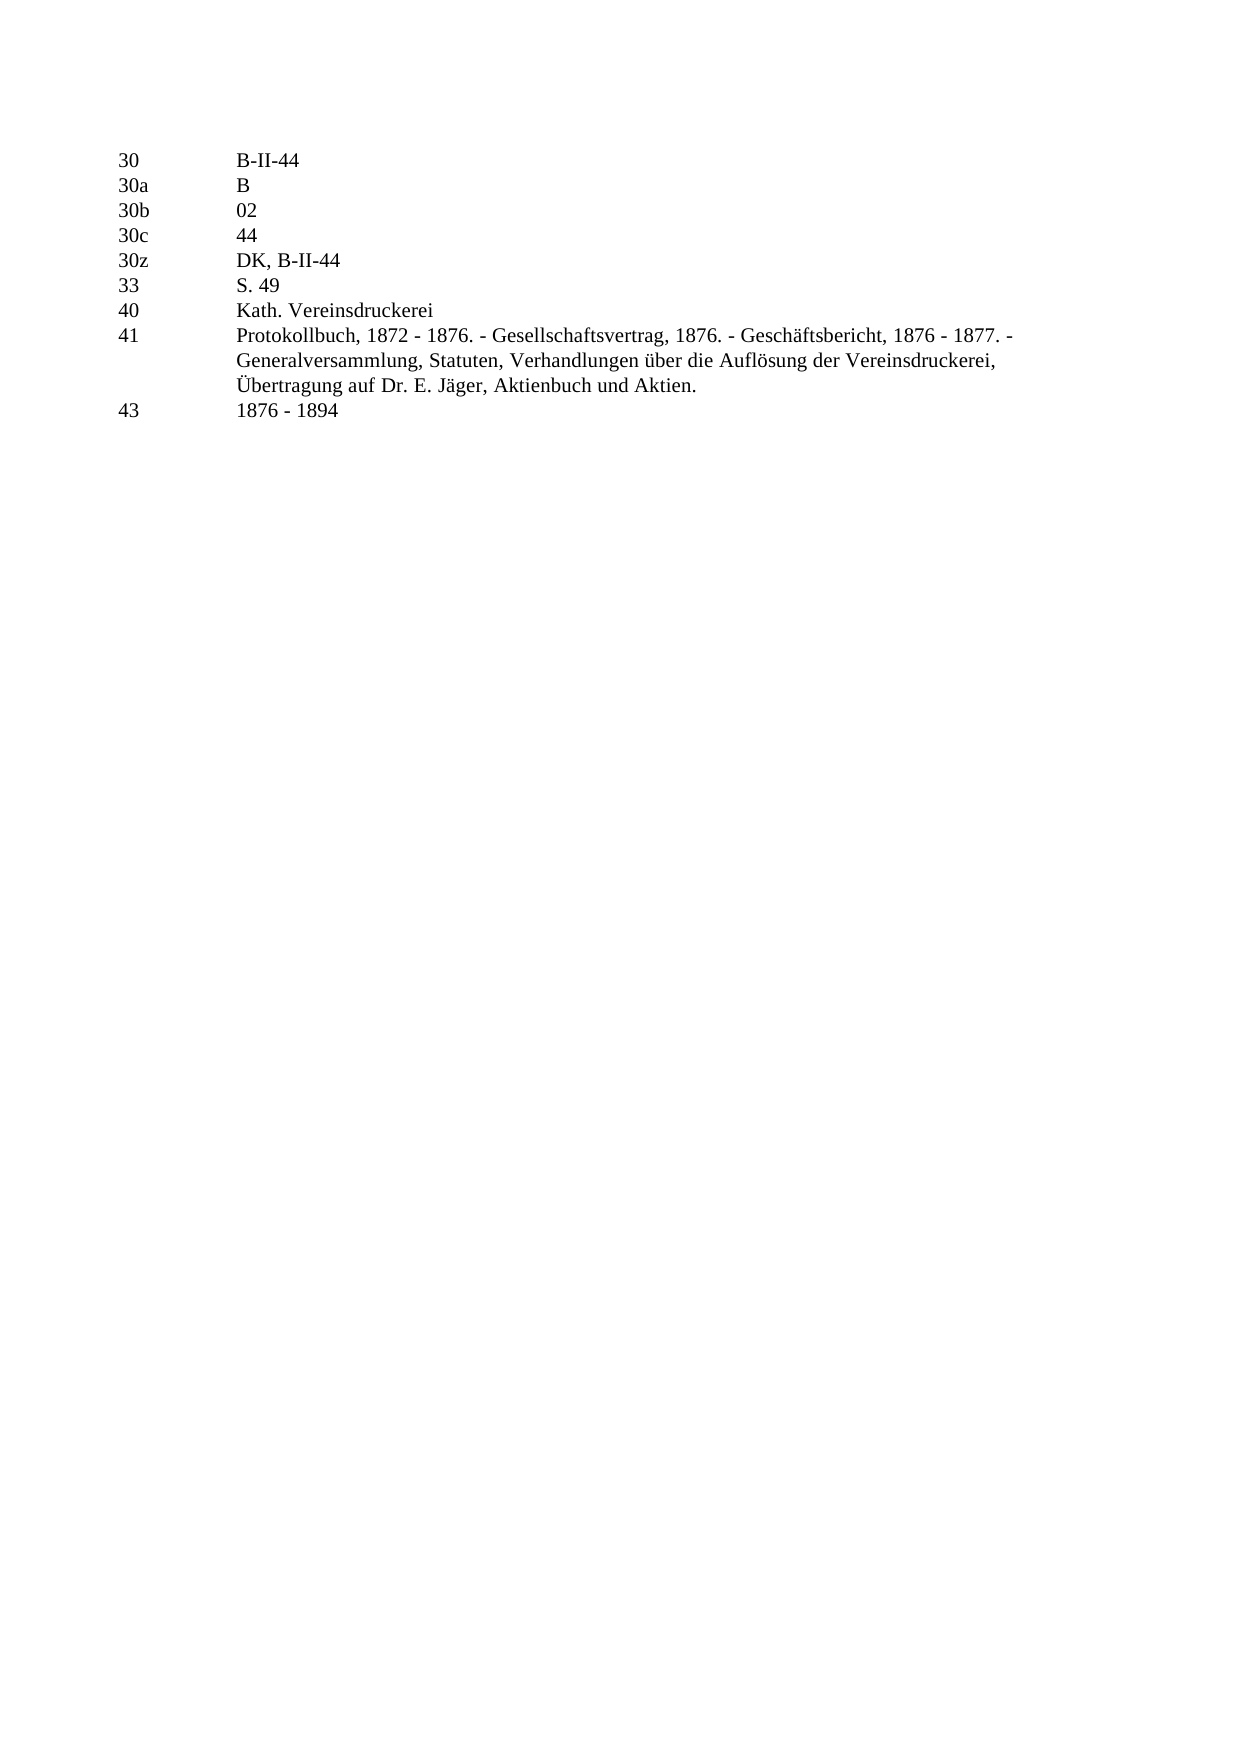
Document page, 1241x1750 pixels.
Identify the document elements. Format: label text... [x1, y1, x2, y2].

text 30b 02 [118, 198, 1092, 223]
text 40 k[Kath. Vereinsdruckerei]k [118, 298, 1092, 323]
text 41 Protokollbuch, 1872 - 1876. - Gesellschaftsvertrag, 1876. - Geschäftsbericht, 1876 - 1877. - Generalversammlung, Statuten, Verhandlungen über die Auflösung der Vereinsdruckerei, Übertragung auf p[4{Dr.} 2{E.} 1{Jäger}]p, Aktienbuch und Aktien. [118, 323, 1092, 398]
text 30a B [118, 173, 1092, 198]
text 30z DK, B-II-44 [118, 248, 1092, 273]
text 33 S. 49 [118, 273, 1092, 298]
text 30 B-II-44 [118, 148, 1092, 173]
text 30c 44 [118, 223, 1092, 248]
text 43 1876 - 1894 [118, 398, 1092, 423]
